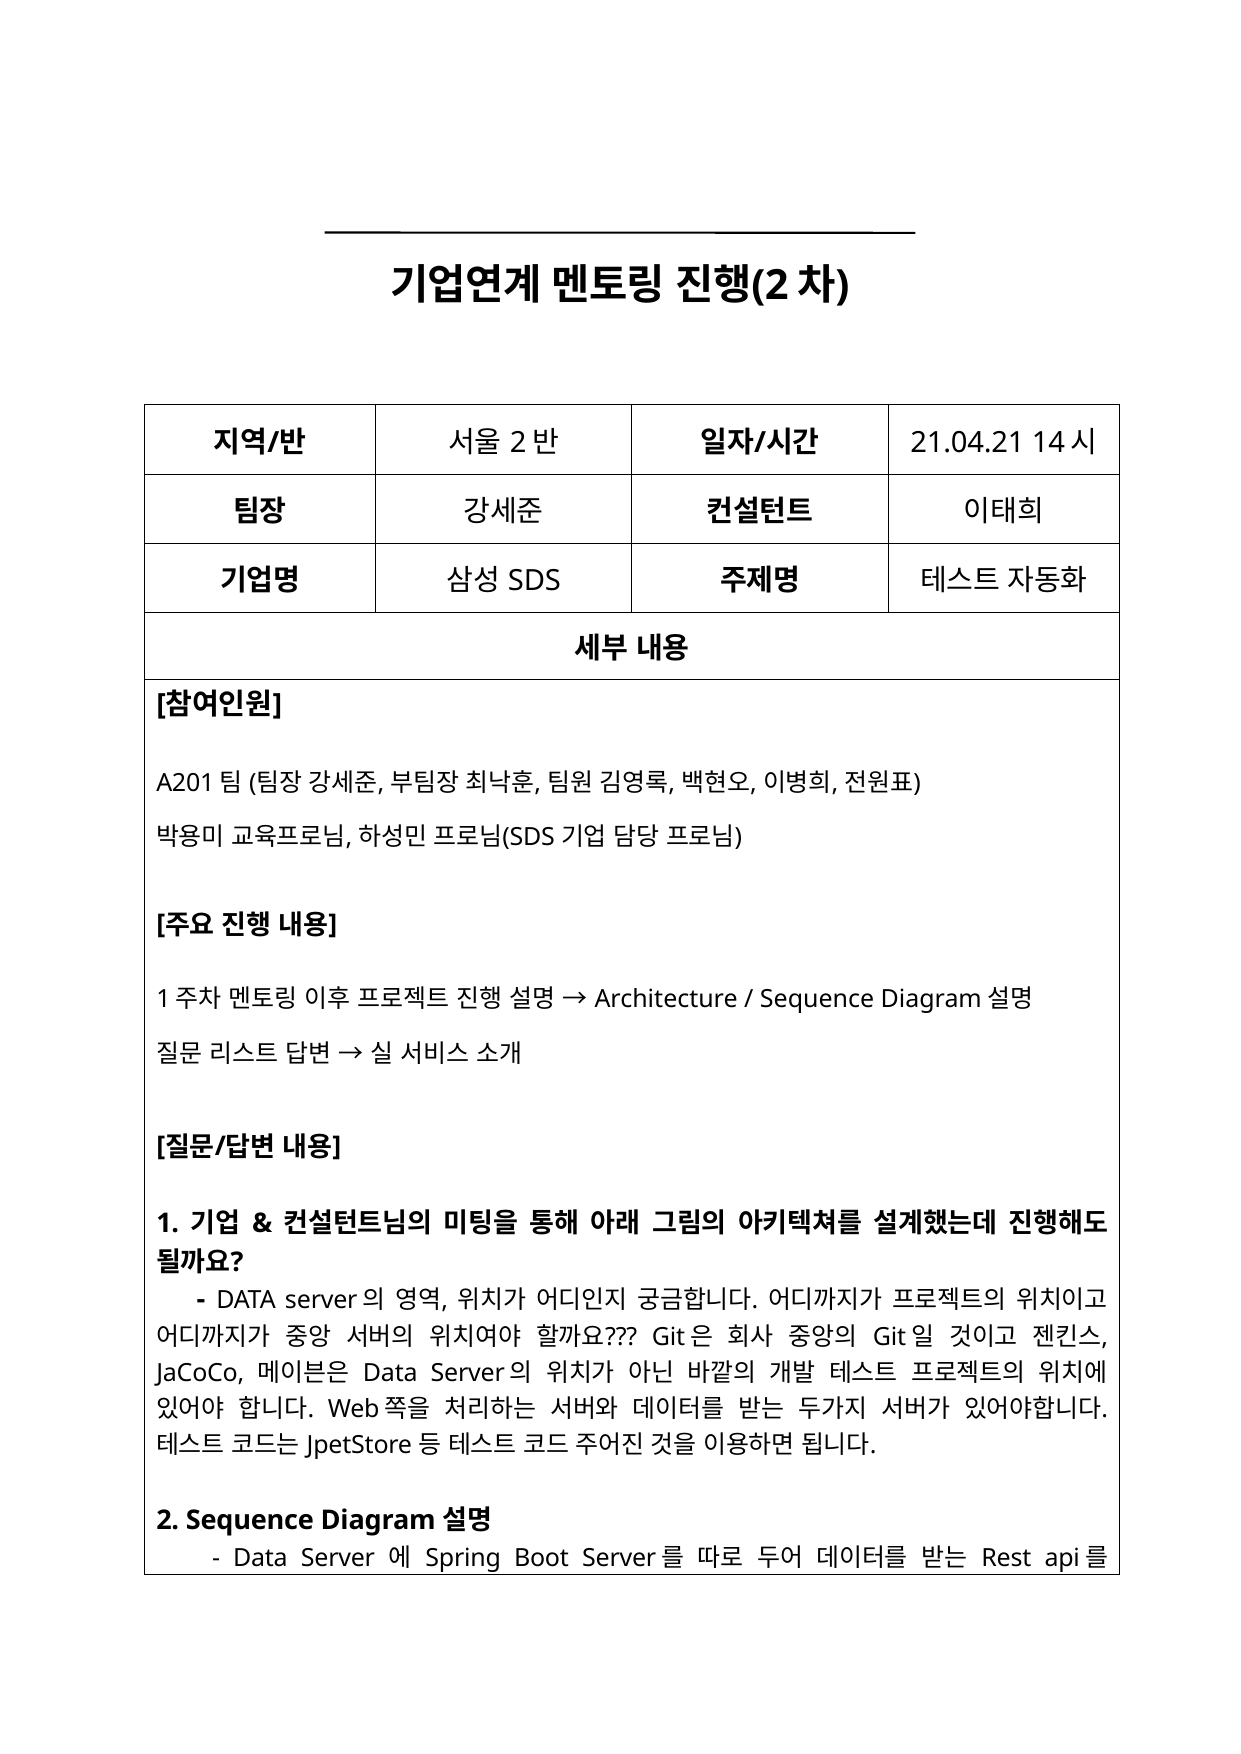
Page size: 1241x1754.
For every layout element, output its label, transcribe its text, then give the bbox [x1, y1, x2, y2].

table_cell 팀장 [145, 475, 375, 543]
table_header 서울 2반 [376, 405, 631, 473]
table_cell 주제명 [632, 544, 888, 612]
table_cell 컨설턴트 [632, 475, 888, 543]
table_cell 이태희 [889, 475, 1119, 543]
table_cell 세부 내용 [145, 613, 1119, 679]
table_header 지역/반 [145, 405, 375, 473]
table_header 일자/시간 [632, 405, 888, 473]
table_cell 테스트 자동화 [889, 544, 1119, 612]
table_cell 기업명 [145, 544, 375, 612]
table_cell 삼성 SDS [376, 544, 631, 612]
table_cell 강세준 [376, 475, 631, 543]
table_header 21.04.21 14시 [889, 405, 1119, 473]
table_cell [145, 680, 1119, 1574]
text 기업연계 멘토링 진행(2차) [118, 251, 1122, 312]
